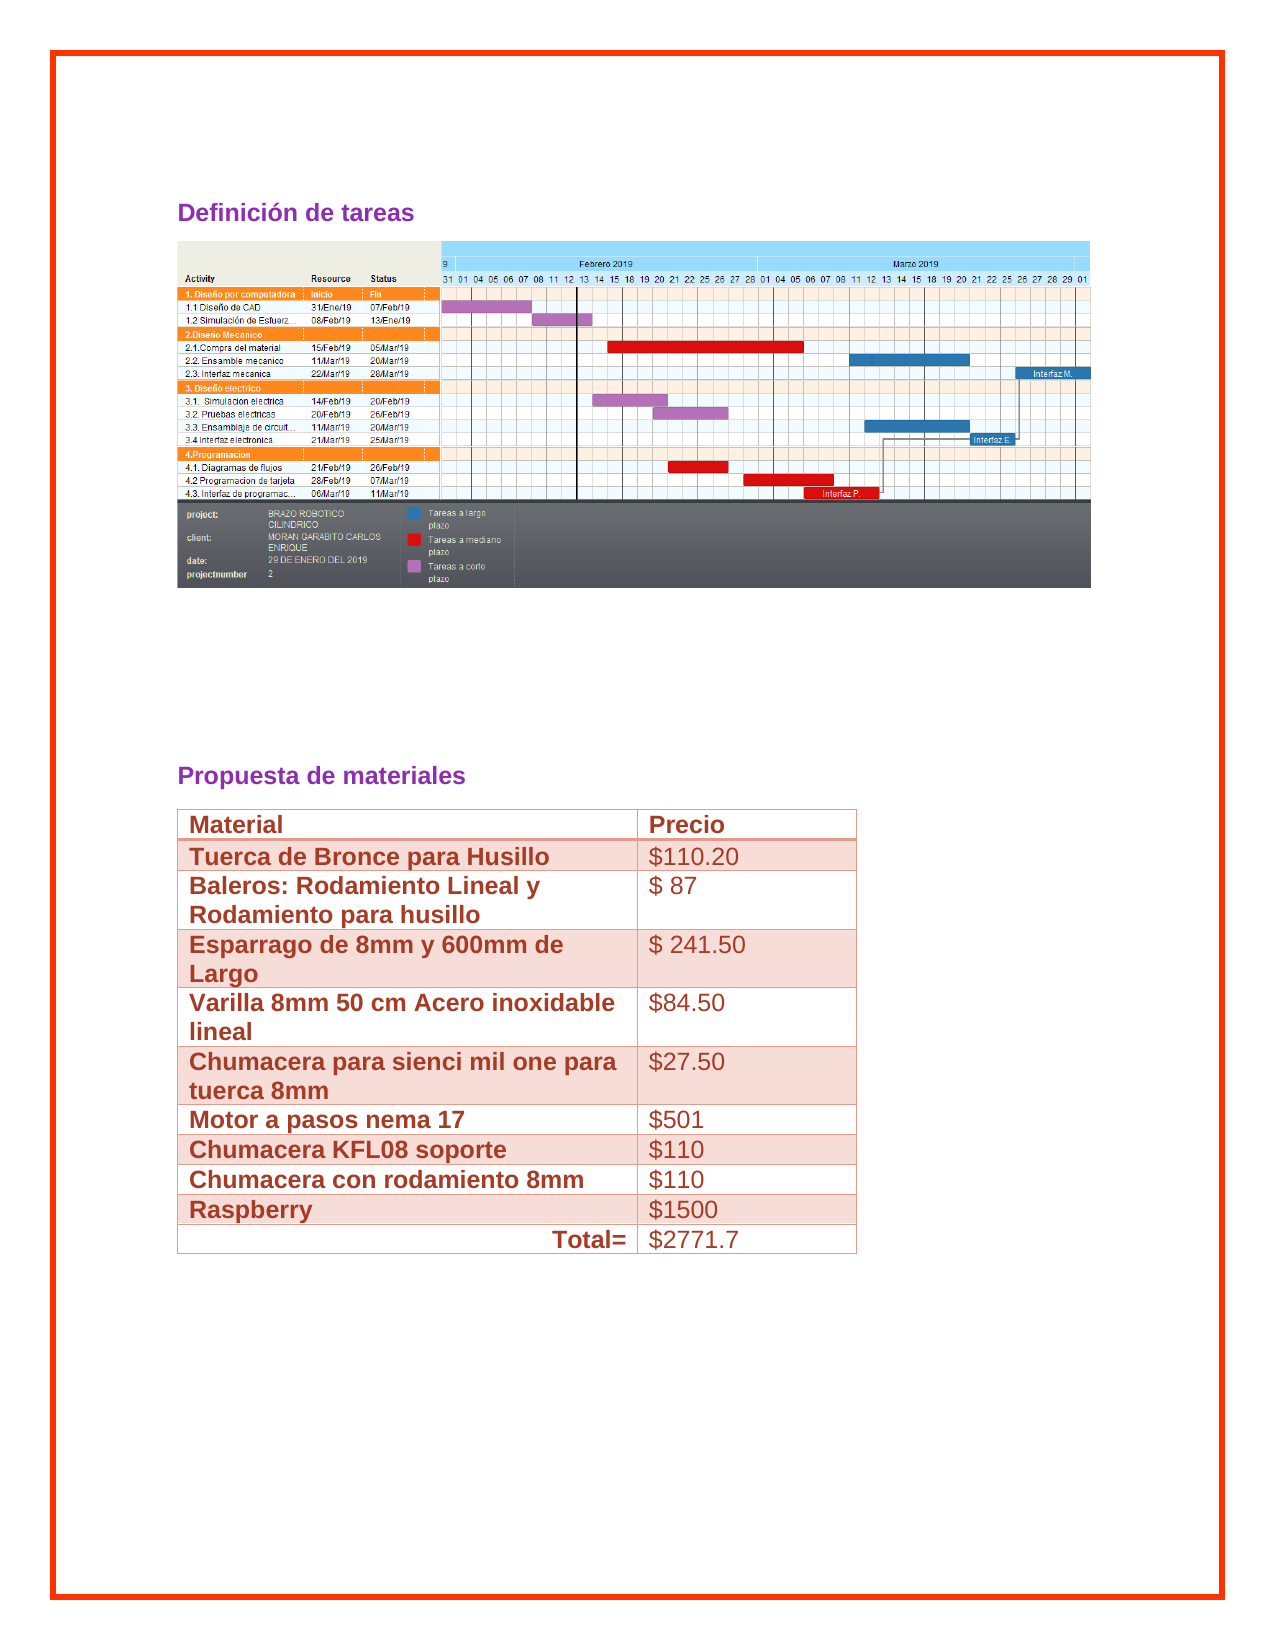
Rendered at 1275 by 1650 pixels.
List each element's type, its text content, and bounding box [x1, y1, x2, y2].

table_cell Varilla 8mm 50 cm Acero inoxidable lineal [178, 988, 637, 1046]
table_cell $1500 [638, 1195, 856, 1223]
table_header Material [178, 810, 637, 838]
text Propuesta de materiales [177, 761, 1098, 789]
table_cell Chumacera con rodamiento 8mm [178, 1165, 637, 1194]
table_header Precio [638, 810, 856, 838]
table_cell $84.50 [638, 988, 856, 1046]
table_cell $ 241.50 [638, 930, 856, 987]
table_cell Chumacera KFL08 soporte [178, 1135, 637, 1164]
table_cell Motor a pasos nema 17 [178, 1105, 637, 1134]
table_cell Baleros: Rodamiento Lineal y Rodamiento para husillo [178, 871, 637, 929]
table_cell $2771.7 [638, 1225, 856, 1253]
table_cell $110.20 [638, 841, 856, 870]
table_cell $27.50 [638, 1047, 856, 1104]
table_cell $501 [638, 1105, 856, 1134]
table_cell Esparrago de 8mm y 600mm de Largo [178, 930, 637, 987]
table_cell $110 [638, 1135, 856, 1164]
picture [177, 241, 1098, 588]
table_cell $110 [638, 1165, 856, 1194]
text Definición de tareas [177, 198, 1098, 227]
table_cell Total= [178, 1225, 637, 1253]
table_cell Tuerca de Bronce para Husillo [178, 841, 637, 870]
table_cell Raspberry [178, 1195, 637, 1223]
table_cell Chumacera para sienci mil one para tuerca 8mm [178, 1047, 637, 1104]
table_cell $ 87 [638, 871, 856, 929]
